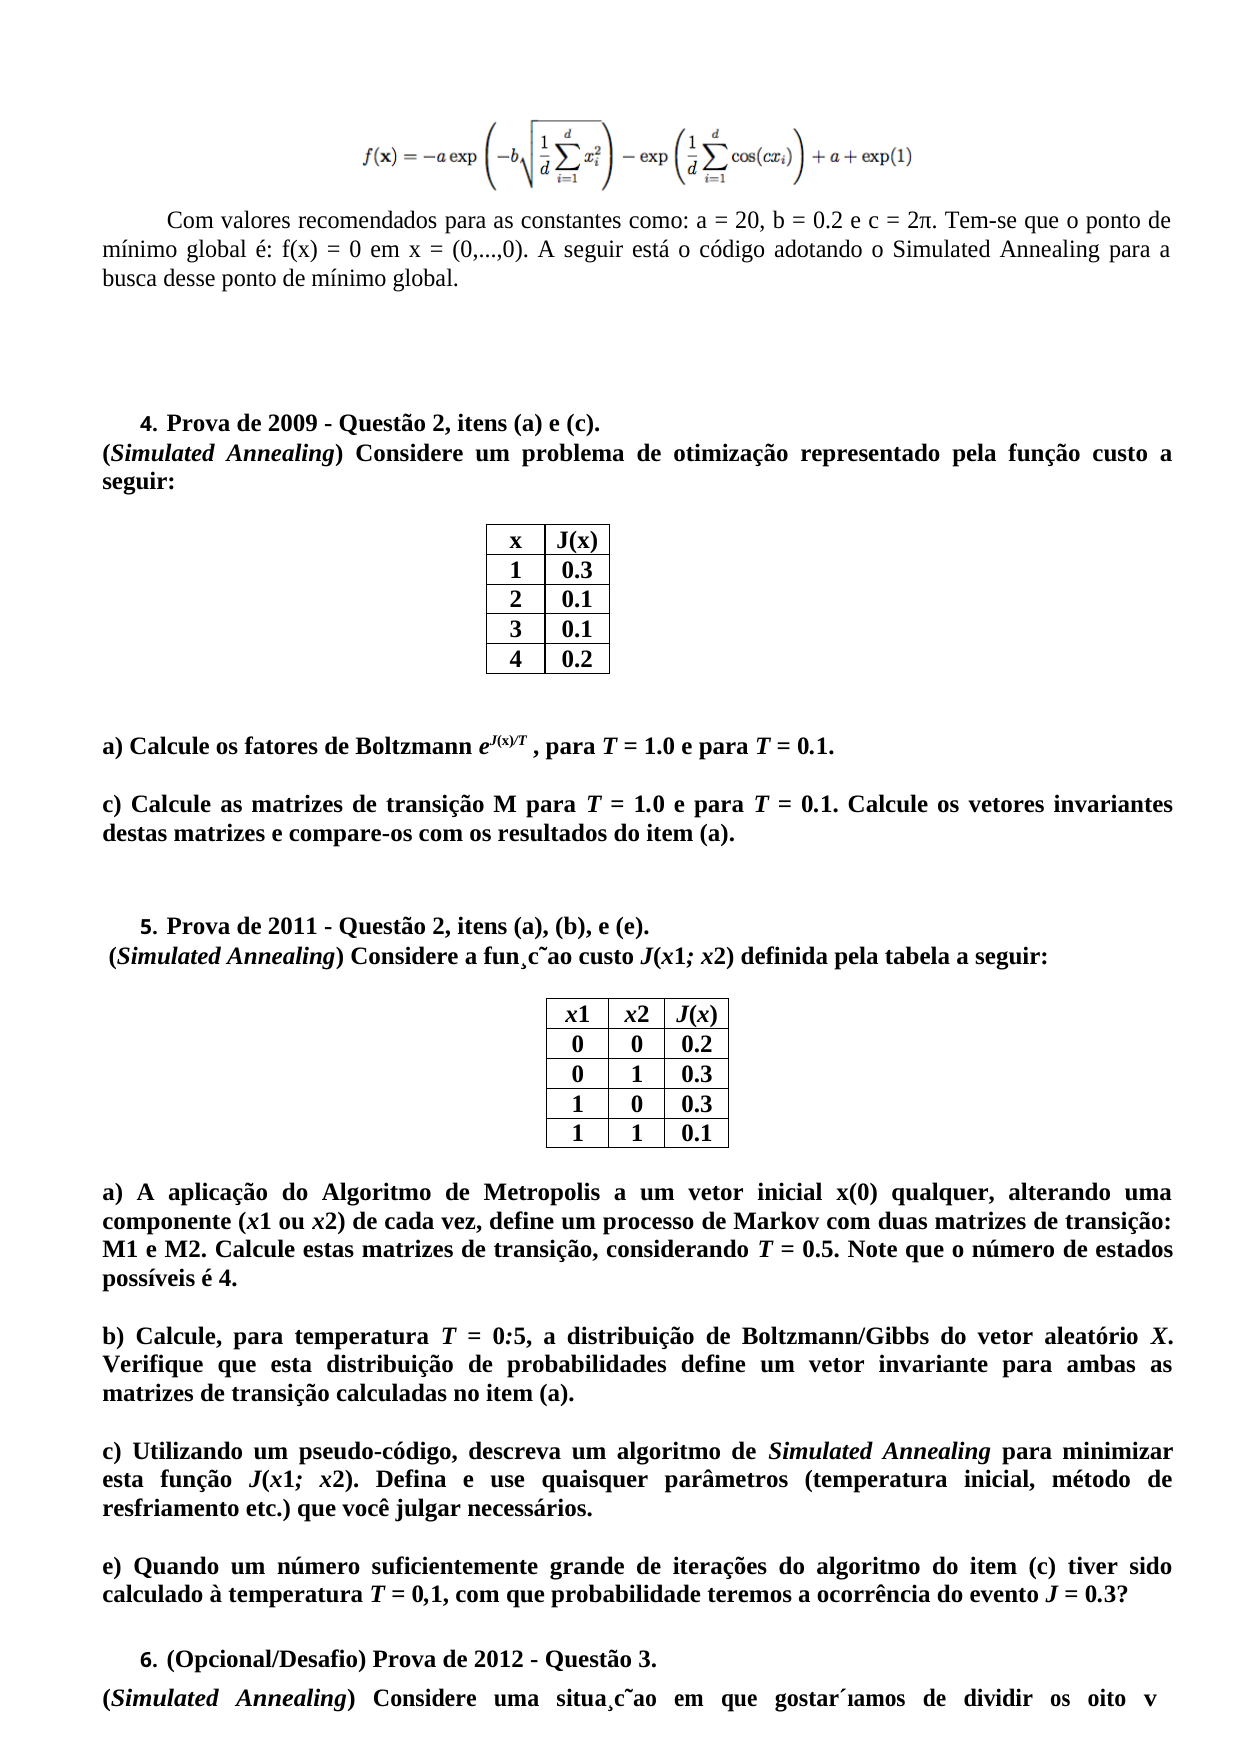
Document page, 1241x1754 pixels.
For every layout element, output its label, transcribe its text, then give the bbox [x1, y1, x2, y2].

table_cell 1 [547, 1089, 608, 1117]
table_cell 0 [609, 1089, 664, 1117]
table_cell 0 [609, 1029, 664, 1058]
table_cell 0.1 [665, 1119, 728, 1147]
table_cell 1 [547, 1119, 608, 1147]
text (Simulated Annealing) Considere um problema de otimização representado pela função custo a seguir: [102, 438, 1173, 495]
picture [357, 108, 919, 198]
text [102, 1683, 1157, 1712]
table_header x1 [547, 999, 608, 1028]
text e) Quando um número suficientemente grande de iterações do algoritmo do item (c) tiver sido calculado à temperatura T = 0,1, com que probabilidade teremos a ocorrência do evento J = 0.3? [102, 1551, 1173, 1608]
table_cell 0 [547, 1029, 608, 1058]
table_header x2 [609, 999, 664, 1028]
table_cell 0.2 [665, 1029, 728, 1058]
table_cell 0.3 [665, 1089, 728, 1117]
table_cell 4 [487, 644, 544, 673]
list Prova de 2009 - Questão 2, itens (a) e (c). [140, 408, 1161, 438]
text Com valores recomendados para as constantes como: a = 20, b = 0.2 e c = 2π. Tem-se que o ponto de mínimo global é: f(x) = 0 em x = (0,...,0). A seguir está o código adotando o Simulated Annealing para a busca desse ponto de mínimo global. [102, 205, 1173, 292]
table_cell 1 [487, 555, 544, 583]
list Prova de 2011 - Questão 2, itens (a), (b), e (e). [140, 911, 1161, 941]
list (Opcional/Desafio) Prova de 2012 - Questão 3. [140, 1644, 1161, 1674]
table_cell 0.3 [546, 555, 609, 583]
table_cell 1 [609, 1059, 664, 1088]
table_cell 0.1 [546, 585, 609, 613]
table_header J(x) [665, 999, 728, 1028]
table_cell 0.1 [546, 614, 609, 643]
table_cell 1 [609, 1119, 664, 1147]
table_cell 3 [487, 614, 544, 643]
table_header J(x) [546, 525, 609, 554]
text c) Calcule as matrizes de transição M para T = 1.0 e para T = 0.1. Calcule os vetores invariantes destas matrizes e compare-os com os resultados do item (a). [102, 789, 1173, 846]
table_cell 0.3 [665, 1059, 728, 1088]
table_cell 2 [487, 585, 544, 613]
text b) Calcule, para temperatura T = 0:5, a distribuição de Boltzmann/Gibbs do vetor aleatório X. Verifique que esta distribuição de probabilidades define um vetor invariante para ambas as matrizes de transição calculadas no item (a). [102, 1321, 1173, 1407]
text (Simulated Annealing) Considere a fun¸c˜ao custo J(x1; x2) definida pela tabela a seguir: [102, 941, 1173, 969]
table_cell 0 [547, 1059, 608, 1088]
table_cell 0.2 [546, 644, 609, 673]
text a) A aplicação do Algoritmo de Metropolis a um vetor inicial x(0) qualquer, alterando uma componente (x1 ou x2) de cada vez, define um processo de Markov com duas matrizes de transição: M1 e M2. Calcule estas matrizes de transição, considerando T = 0.5. Note que o número de estados possíveis é 4. [102, 1177, 1173, 1292]
text c) Utilizando um pseudo-código, descreva um algoritmo de Simulated Annealing para minimizar esta função J(x1; x2). Defina e use quaisquer parâmetros (temperatura inicial, método de resfriamento etc.) que você julgar necessários. [102, 1436, 1173, 1522]
text a) Calcule os fatores de Boltzmann eJ(x)/T , para T = 1.0 e para T = 0.1. [102, 731, 1173, 760]
table_header x [487, 525, 544, 554]
